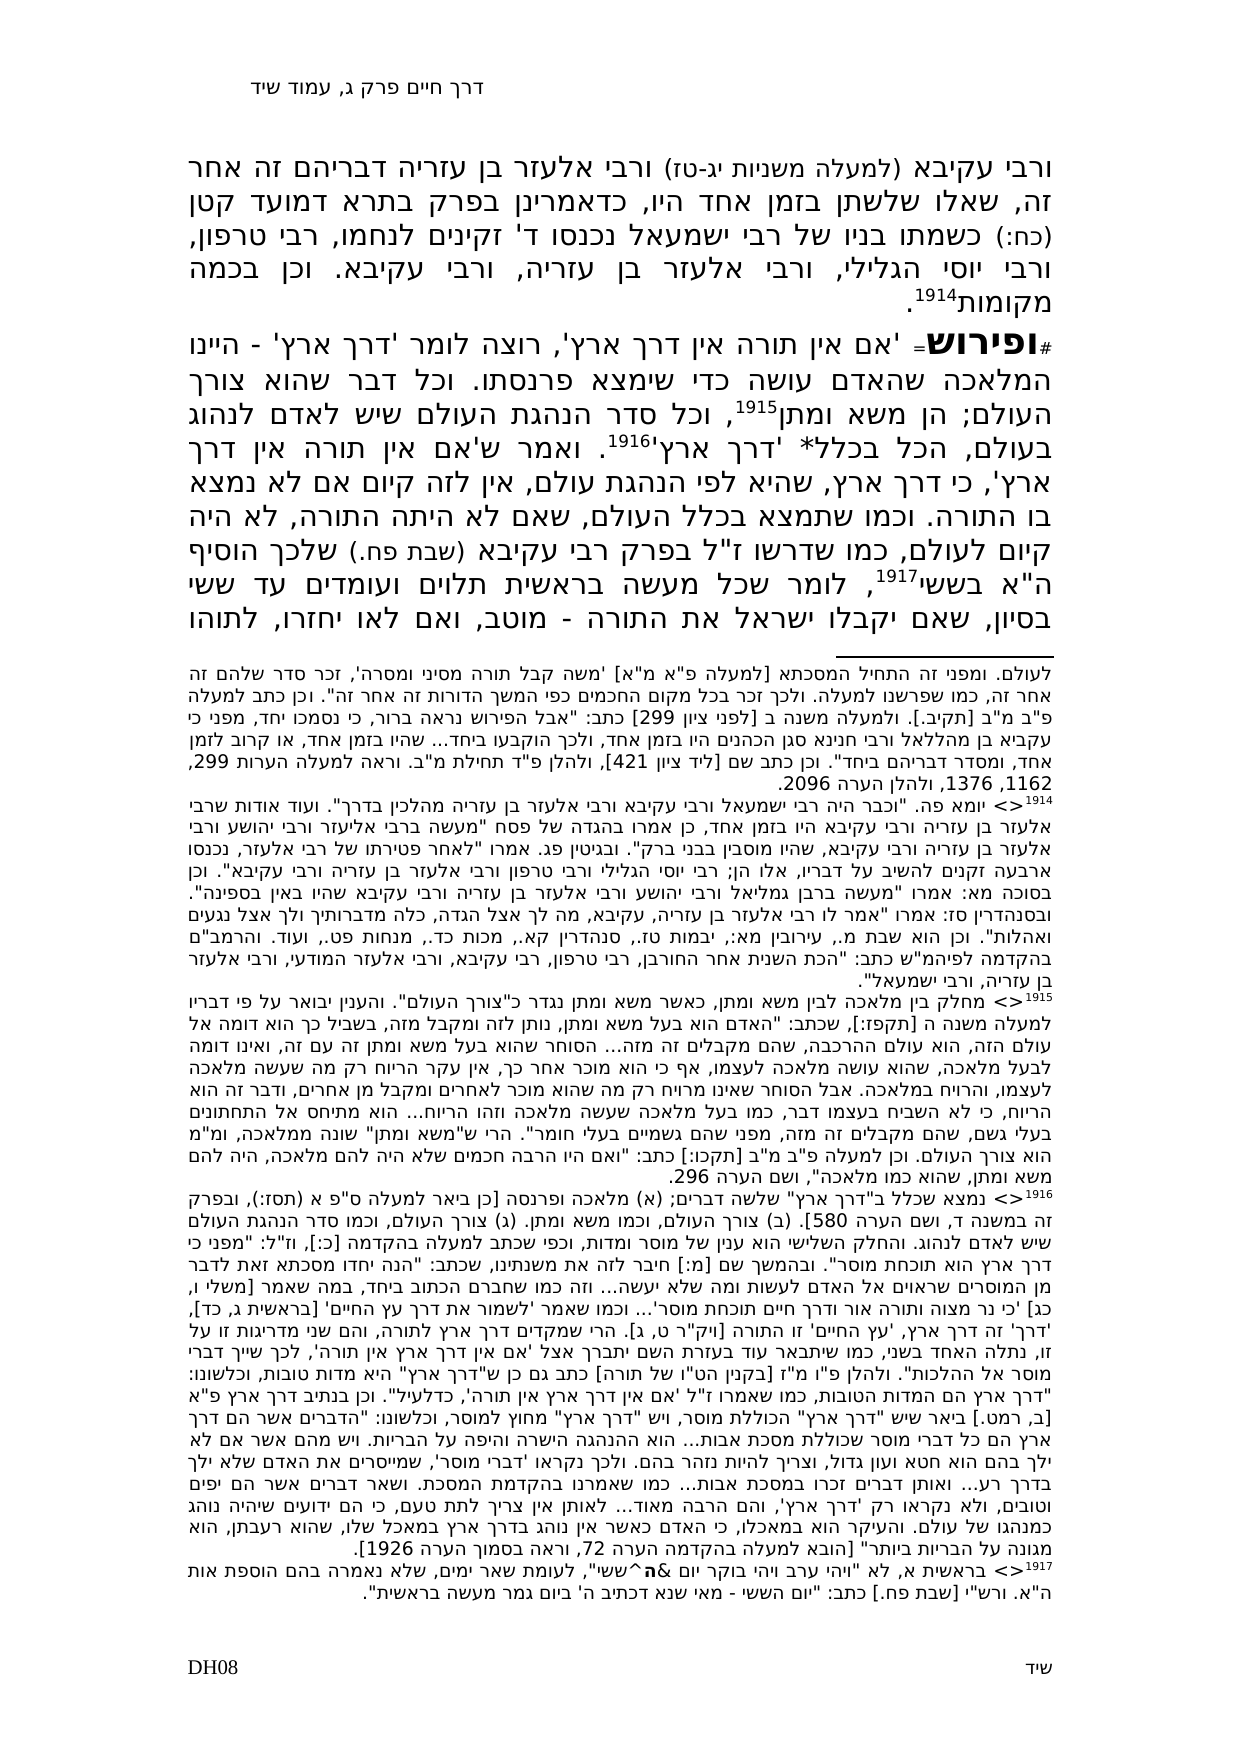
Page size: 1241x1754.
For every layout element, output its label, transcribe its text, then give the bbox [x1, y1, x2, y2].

text #ופירוש= 'אם אין תורה אין דרך ארץ', רוצה לומר 'דרך ארץ' - היינו המלאכה שהאדם עושה כדי שימצא פרנסתו. וכל דבר שהוא צורך העולם; הן משא ומתן, וכל סדר הנהגת העולם שיש לאדם לנהוג בעולם, הכל בכלל* 'דרך ארץ'. ואמר ש'אם אין תורה אין דרך ארץ', כי דרך ארץ, שהיא לפי הנהגת עולם, אין לזה קיום אם לא נמצא בו התורה. וכמו שתמצא בכלל העולם, שאם לא היתה התורה, לא היה קיום לעולם, כמו שדרשו ז"ל בפרק רבי עקיבא (שבת פח.) שלכך הוסיף ה"א בששי, לומר שכל מעשה בראשית תלוים ועומדים עד ששי בסיון, שאם יקבלו ישראל את התורה - מוטב, ואם לאו יחזרו, לתוהו ובהו. וכן הוא באדם הפרטי, שאין לדרך ארץ, שהוא הנהגת העולם, קיום באדם, אם לא על ידי התורה, כי התורה היא השלמת הנהגת עולם הטבעי, ואין דבר עומד בלא הדבר שמשלים אותו. ולפיכך אמר 'אם אין תורה', שהוא השלמת דרך ארץ, כי דרך ארץ הנהגת סדר עולם, והתורה היא הנהגה אלהית, שהיא למעלה מהנהגת העולם הזה, הוא הנהגת הטבע*. והנהגת התורה היא משלמת הנהגת העולם הזה הטבעי, עד שעל ידי שניהם תושלם ההנהגה לגמרי אשר ראויה לאדם. ולפיכך אמר 'אם אין תורה אין דרך ארץ', כי לדבר החסר אין קיום, רק שיושלם*. ו'אם אין דרך ארץ אין תורה', כי לא נתנה תורה לעולם הזה רק כאשר המקבל בשלימות מצד עולם הזה הגשמי, ואז מקבל המעלה העליונה האלקית, שהיא על עולם הזה*. ולפיכך 'אם אין דרך ארץ', שזהו כאשר יש בו הנהגת העולם בשלימות, אין תורה, כי צריך שיהיה קודם המקבל בשלימות. [187, 320, 1053, 635]
text #ויש לפרש=, מפני שאמר למעלה רבי עקיבא (משנה יג) 'שחוק וקלות ראש מרגילין את האדם לערוה*', ורצה לומר שמן הרע נמשך הרע. ולפיכך סמך אחריו דברי רבי אלעזר בן עזריה, שההפך הוא גם כן, כי 'אם אין תורה, אין דרך ארץ. ואם אין דרך ארץ, אין תורה', וכן 'אם אין חכמה וכו''. וכל זה כי מן הטוב נמשך הטוב אשר מתדמה ומתיחס* לו, כמו שמן הרע נמשך יותר רע. כי השחוק וקלות ראש, שהוא רע, מרגילין ומוליכין את האדם לערוה, ודבר זה מצד ההתדמות אשר ביניהם, כמו שהתבאר. וכמו שהשחוק וקלות ראש והערוה מתדמים ומתיחסים במה שהם דברים רעים, ולכך נמשך זה אחר זה, וכך בעצמו התורה ודרך ארץ הם דברים טובים מתיחסים, ונמשך האחד אחר השני. אבל כבר אמרנו שאין צריך לזה, רק מפני כי רבי אלעזר בן עזריה היה בדור אחד עם רבי עקיבא, ולכך סדר דבריו אחר רבי עקיבא, כמו שאמרנו פעמים הרבה, כי כאשר היו בדור אחד סדר דבריהם זה אחר זה. ולכך סדר דברי רבי ישמעאל (למעלה משנה יב) ורבי עקיבא (למעלה משניות יג-טז) ורבי אלעזר בן עזריה דבריהם זה אחר זה, שאלו שלשתן בזמן אחד היו, כדאמרינן בפרק בתרא דמועד קטן (כח:) כשמתו בניו של רבי ישמעאל נכנסו ד' זקינים לנחמו, רבי טרפון, ורבי יוסי הגלילי, ורבי אלעזר בן עזריה, ורבי עקיבא. וכן בכמה מקומות. [187, 150, 1053, 320]
